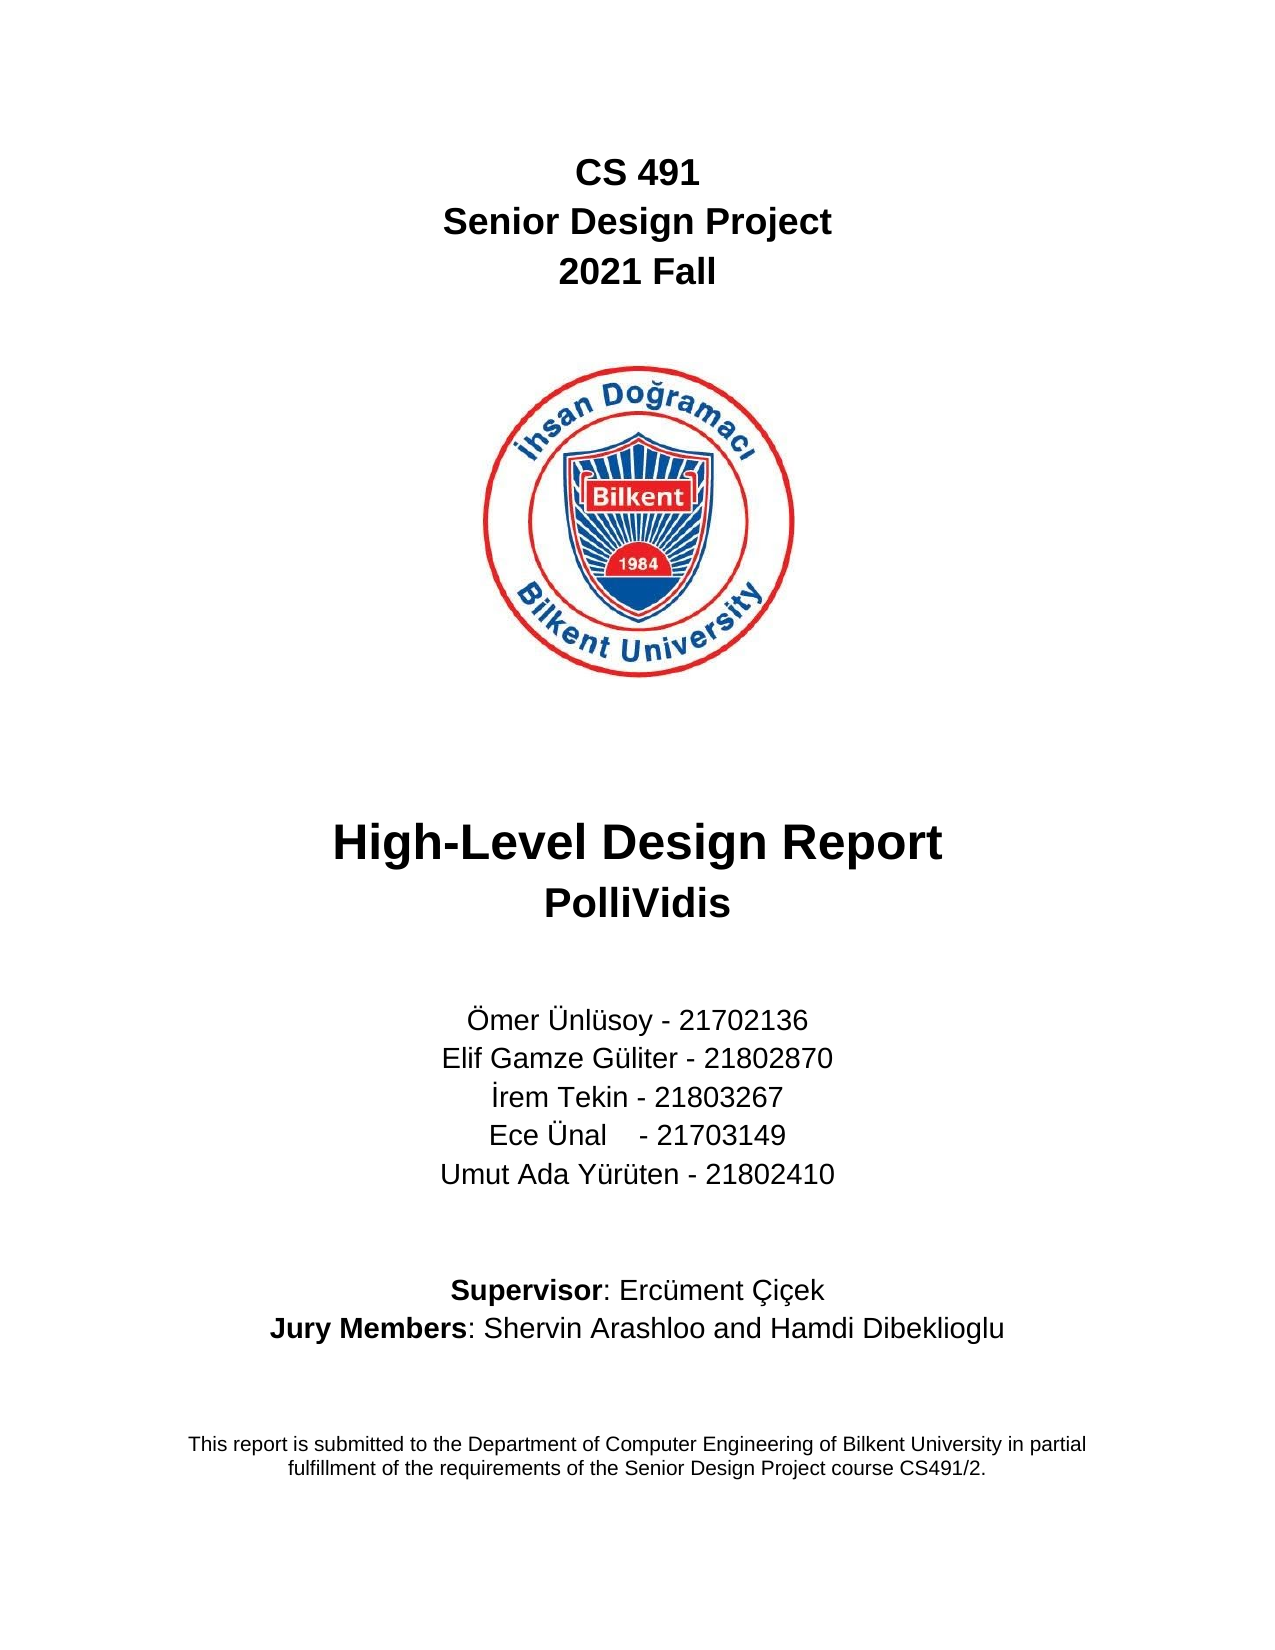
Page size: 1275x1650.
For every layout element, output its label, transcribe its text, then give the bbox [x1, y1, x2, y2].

text Ömer Ünlüsoy - 21702136 [150, 1003, 1125, 1036]
text This report is submitted to the Department of Computer Engineering of Bilkent University in partial fulfillment of the requirements of the Senior Design Project course CS491/2. [150, 1432, 1125, 1480]
picture [480, 362, 796, 679]
text Umut Ada Yürüten - 21802410 [150, 1157, 1125, 1191]
text Supervisor: Ercüment Çiçek [150, 1273, 1125, 1306]
text Elif Gamze Güliter - 21802870 [150, 1041, 1125, 1075]
text High-Level Design Report [150, 812, 1125, 870]
text İrem Tekin - 21803267 [150, 1080, 1125, 1113]
text Jury Members: Shervin Arashloo and Hamdi Dibeklioglu [150, 1311, 1125, 1345]
text Ece Ünal - 21703149 [150, 1118, 1125, 1152]
text Senior Design Project [150, 199, 1125, 243]
text PolliVidis [150, 878, 1125, 926]
text CS 491 [150, 150, 1125, 193]
text 2021 Fall [150, 249, 1125, 292]
